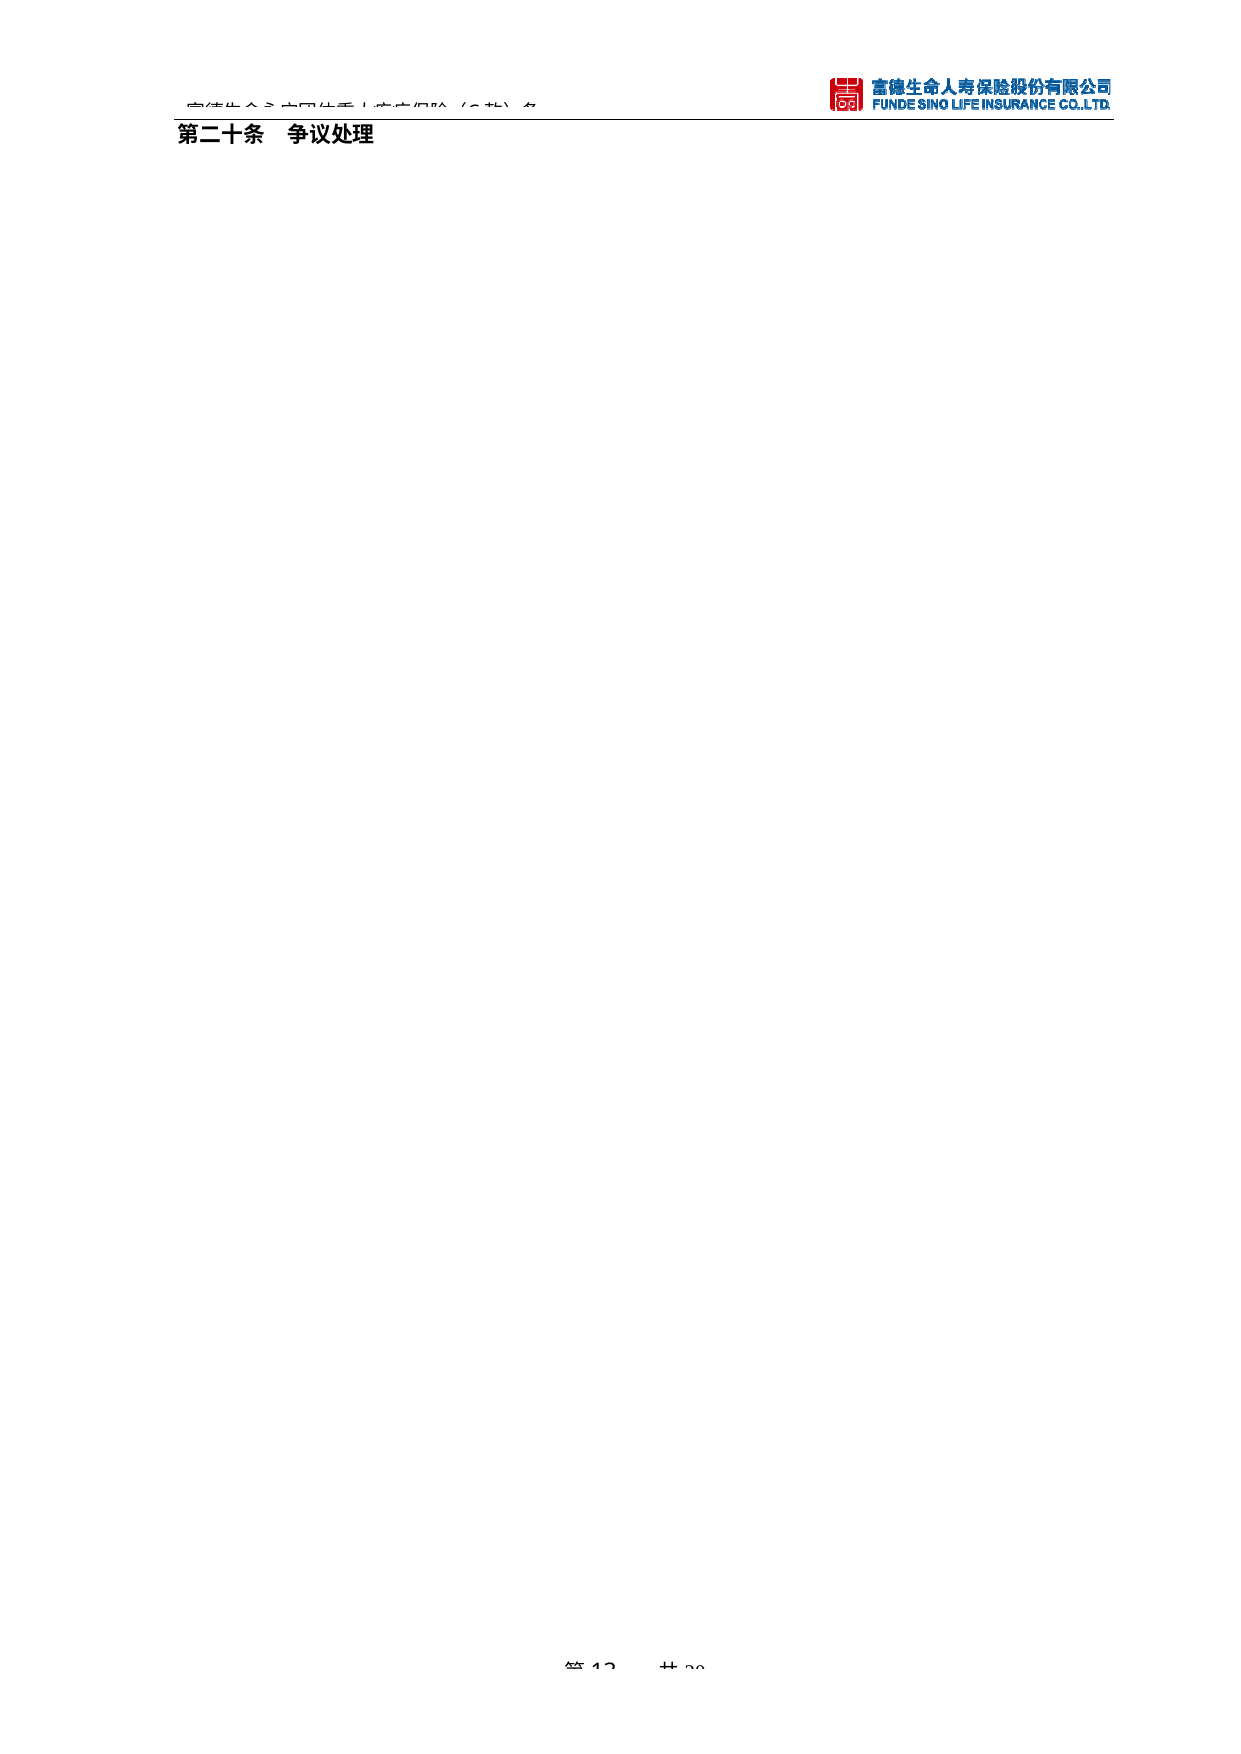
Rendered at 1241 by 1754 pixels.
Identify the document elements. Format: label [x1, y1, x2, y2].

picture [827, 77, 1111, 112]
subtitle [177, 119, 1012, 148]
